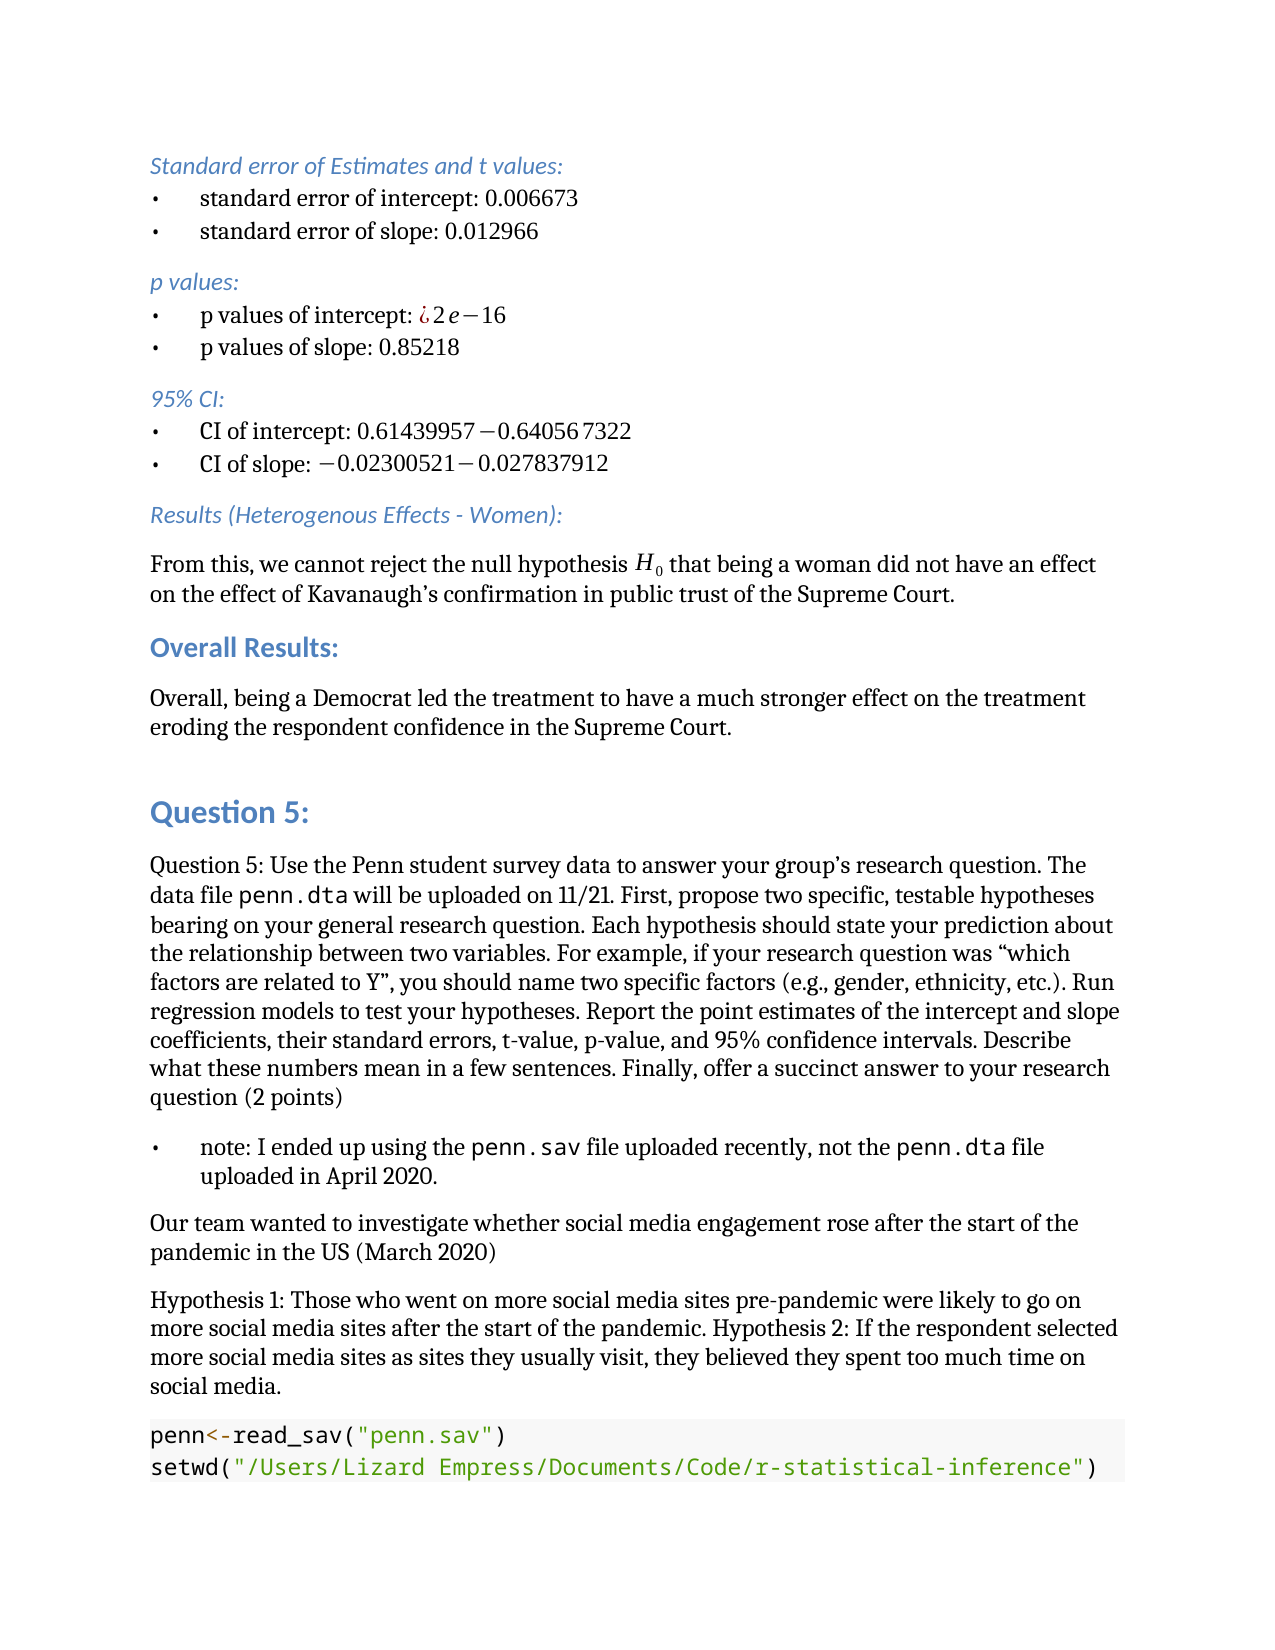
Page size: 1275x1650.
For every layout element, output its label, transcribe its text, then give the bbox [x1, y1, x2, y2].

text Overall, being a Democrat led the treatment to have a much stronger effect on the treatment eroding the respondent confidence in the Supreme Court. [150, 684, 1125, 741]
subtitle Standard error of Estimates and t values: [150, 150, 1125, 181]
subtitle 95% CI: [150, 383, 1125, 413]
list standard error of intercept: [150, 184, 1125, 213]
text Question 5: Use the Penn student survey data to answer your group’s research question. The data file penn.dta will be uploaded on 11/21. First, propose two specific, testable hypotheses bearing on your general research question. Each hypothesis should state your prediction about the relationship between two variables. For example, if your research question was “which factors are related to Y”, you should name two specific factors (e.g., gender, ethnicity, etc.). Run regression models to test your hypotheses. Report the point estimates of the intercept and slope coefficients, their standard errors, t-value, p-value, and 95% confidence intervals. Describe what these numbers mean in a few sentences. Finally, offer a succinct answer to your research question (2 points) [150, 851, 1125, 1112]
text Hypothesis 1: Those who went on more social media sites pre-pandemic were likely to go on more social media sites after the start of the pandemic. Hypothesis 2: If the respondent selected more social media sites as sites they usually visit, they believed they spent too much time on social media. [150, 1286, 1125, 1401]
text penn<-read_sav("penn.sav") setwd("/Users/Lizard Empress/Documents/Code/r-statistical-inference") head(penn) [507, 1419, 1125, 1482]
text From this, we cannot reject the null hypothesis that being a woman did not have an effect on the effect of Kavanaugh’s confirmation in public trust of the Supreme Court. [150, 548, 1125, 608]
subtitle p values: [150, 266, 1125, 297]
list CI of intercept: [150, 417, 1125, 446]
text Our team wanted to investigate whether social media engagement rose after the start of the pandemic in the US (March 2020) [150, 1209, 1125, 1267]
subtitle Results (Heterogenous Effects - Women): [150, 499, 1125, 529]
list p values of intercept: [150, 301, 1125, 329]
list note: I ended up using the penn.sav file uploaded recently, not the penn.dta file uploaded in April 2020. [150, 1131, 1125, 1191]
list CI of slope: [150, 449, 1125, 478]
subtitle Question 5: [150, 791, 1125, 832]
subtitle Overall Results: [150, 629, 1125, 665]
list p values of slope: [150, 333, 1125, 362]
list standard error of slope: [150, 217, 1125, 246]
